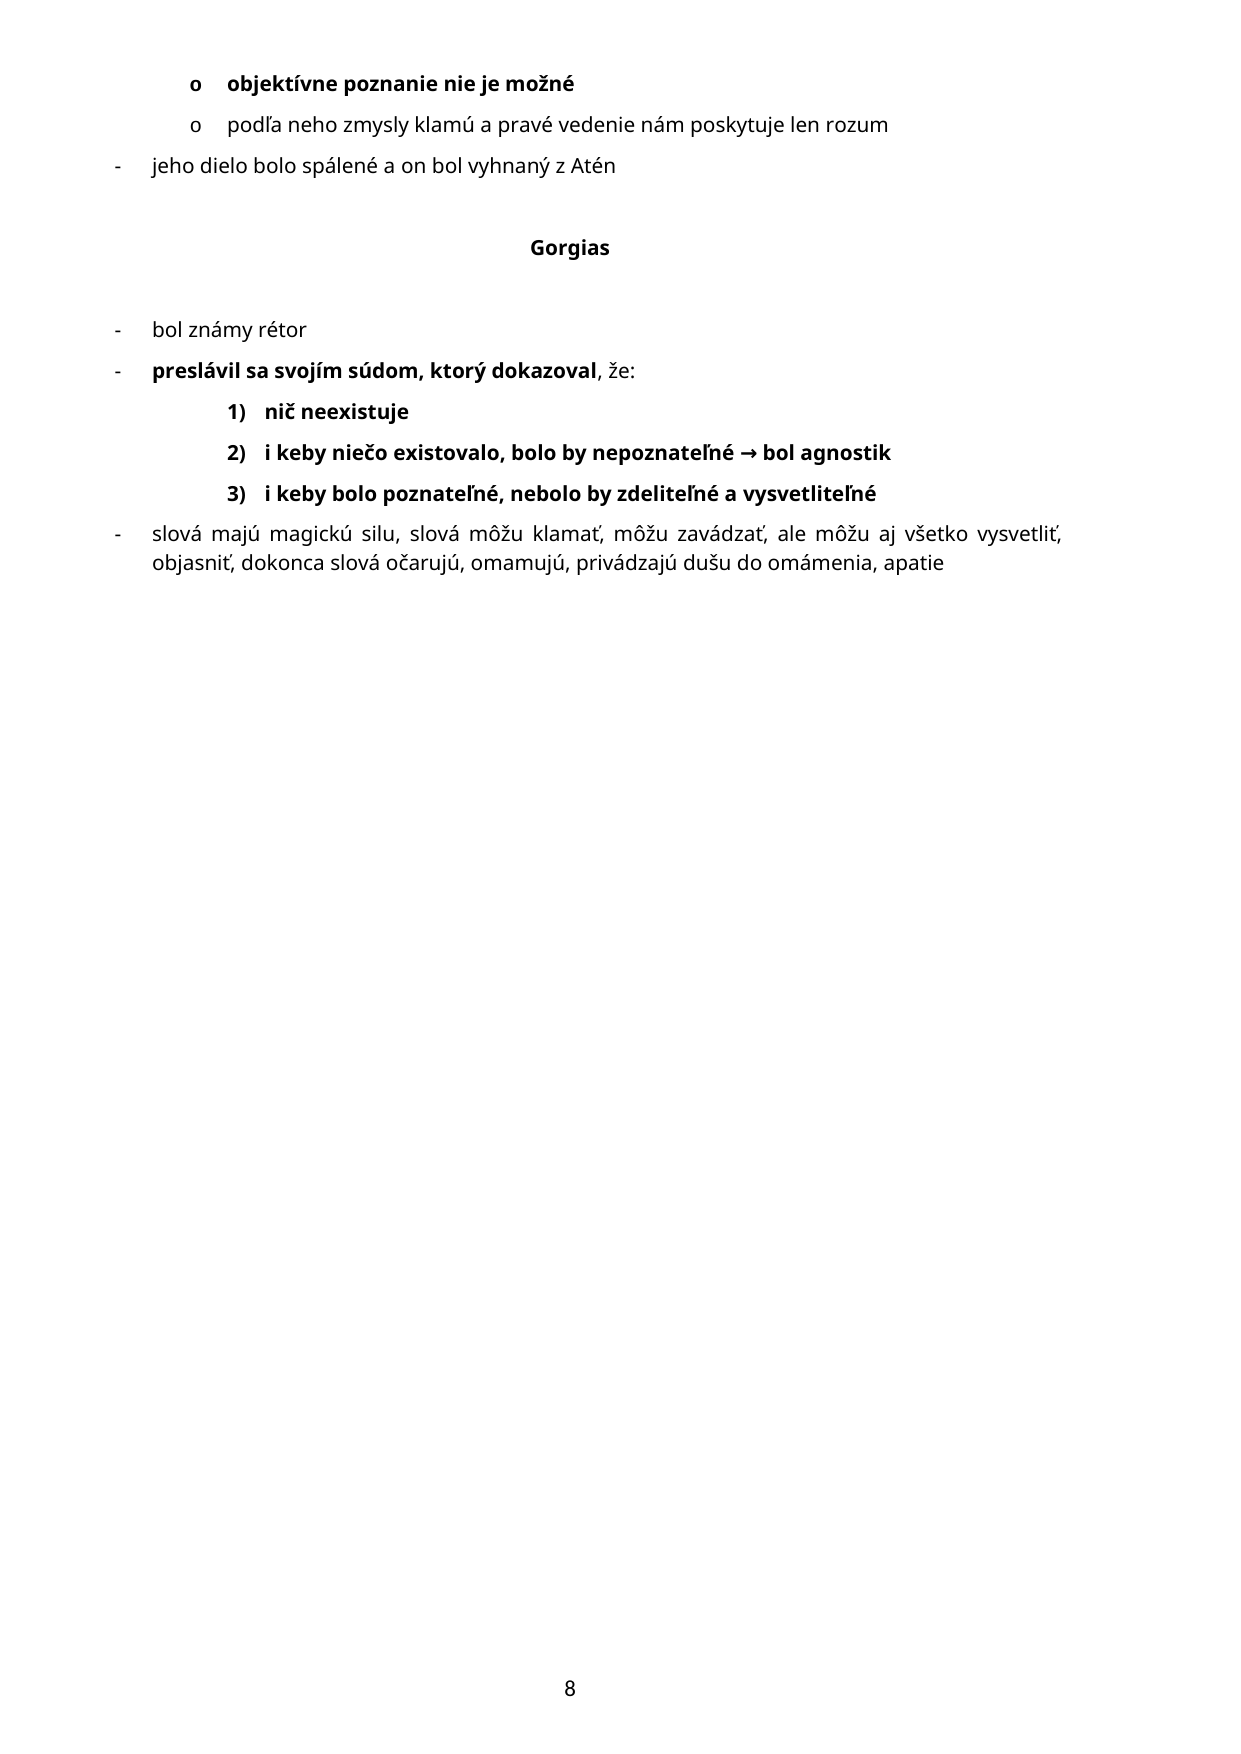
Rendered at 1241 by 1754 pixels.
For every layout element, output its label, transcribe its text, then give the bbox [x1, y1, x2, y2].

list i keby niečo existovalo, bolo by nepoznateľné → bol agnostik [227, 438, 1063, 466]
list jeho dielo bolo spálené a on bol vyhnaný z Atén [114, 151, 1063, 179]
list bol známy rétor [114, 315, 1063, 343]
list nič neexistuje [227, 397, 1063, 425]
list objektívne poznanie nie je možné [189, 69, 1063, 98]
text Gorgias [77, 233, 1063, 261]
list podľa neho zmysly klamú a pravé vedenie nám poskytuje len rozum [189, 110, 1063, 139]
list i keby bolo poznateľné, nebolo by zdeliteľné a vysvetliteľné [227, 479, 1063, 507]
list preslávil sa svojím súdom, ktorý dokazoval, že: [114, 356, 1063, 384]
list slová majú magickú silu, slová môžu klamať, môžu zavádzať, ale môžu aj všetko vysvetliť, objasniť, dokonca slová očarujú, omamujú, privádzajú dušu do omámenia, apatie [114, 519, 1063, 576]
